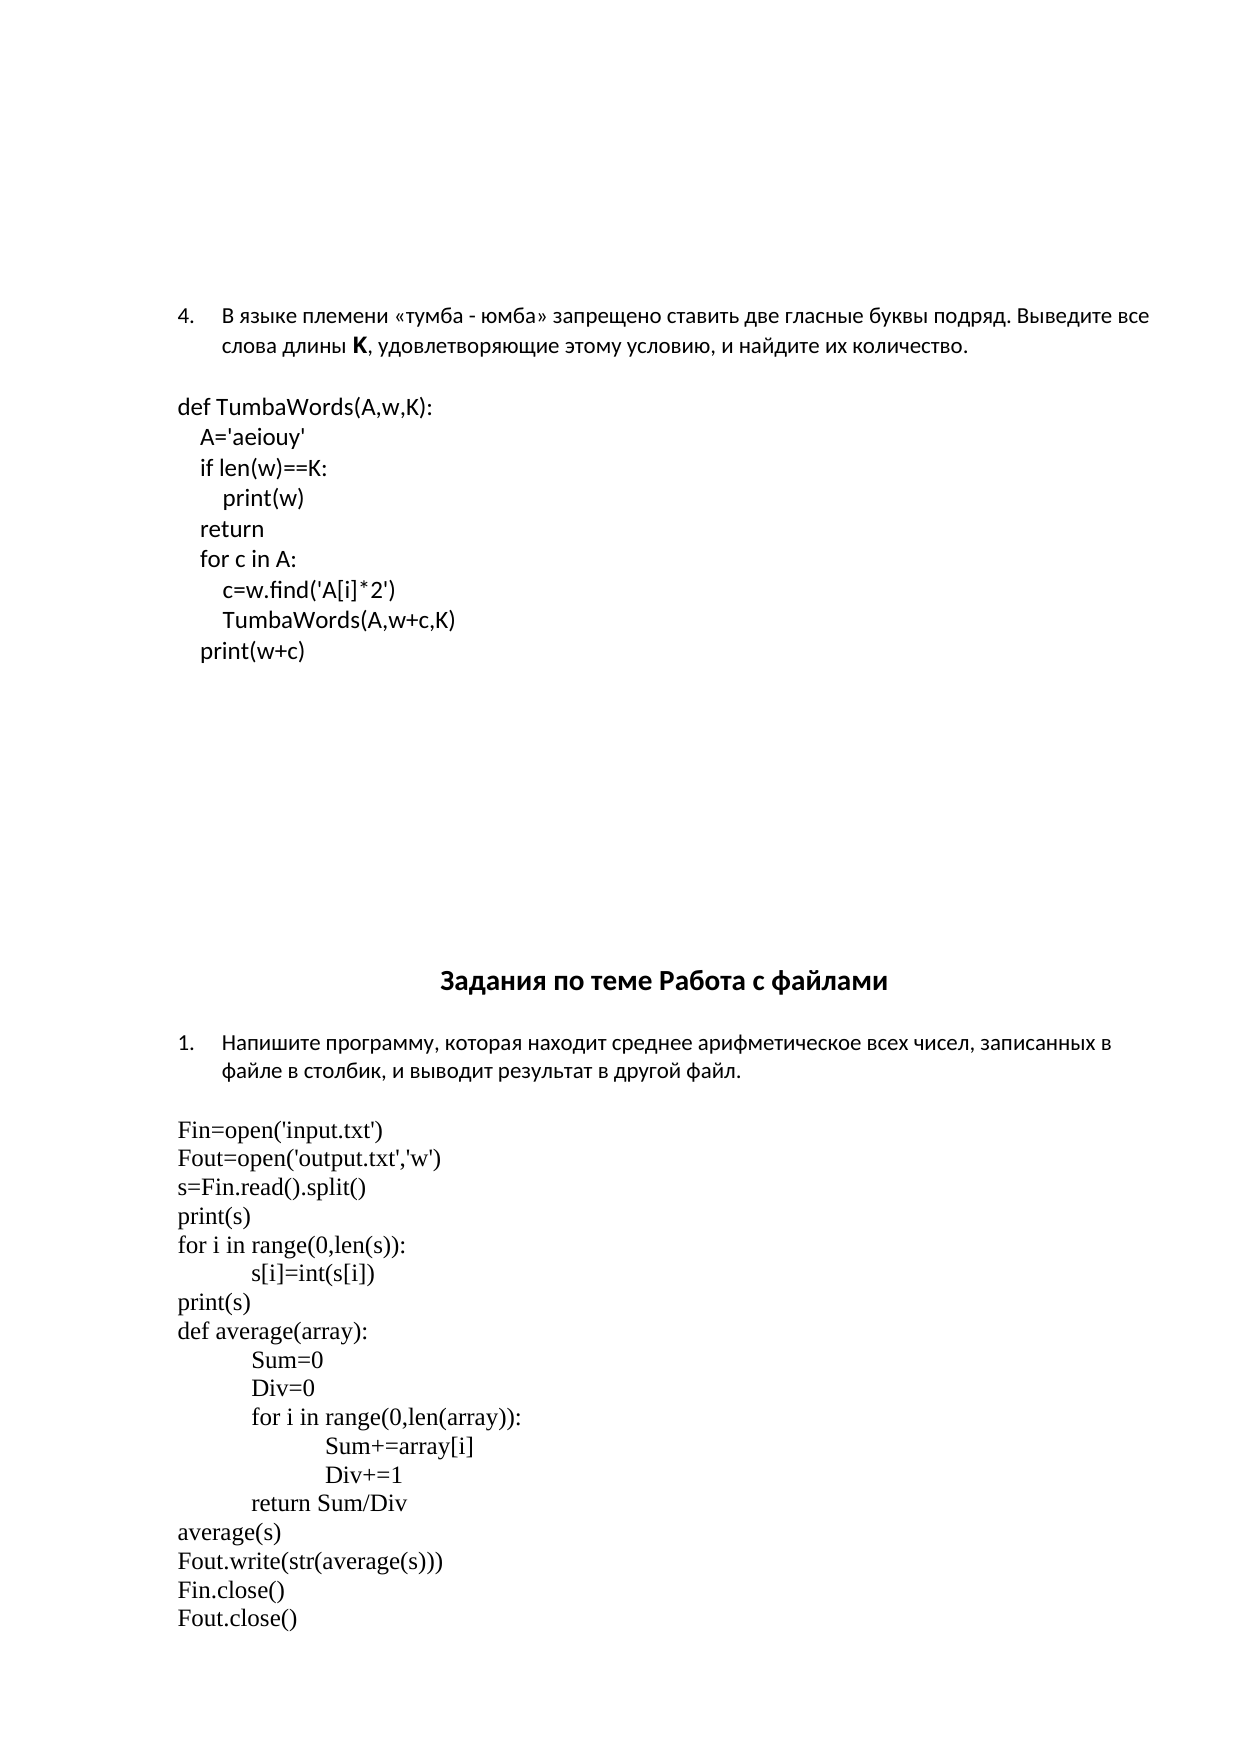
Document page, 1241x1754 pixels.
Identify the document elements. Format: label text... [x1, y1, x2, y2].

text TumbaWords(A,w+c,K) [177, 605, 1152, 635]
text Sum=0 [177, 1345, 1152, 1373]
text c=w.find('A[i]*2') [177, 574, 1152, 605]
text Fout=open('output.txt','w') [177, 1143, 1152, 1172]
text for i in range(0,len(array)): [177, 1402, 1152, 1431]
text if len(w)==K: [177, 452, 1152, 483]
text Fin.close() [177, 1575, 1152, 1603]
text print(w) [177, 483, 1152, 513]
text print(w+c) [177, 635, 1152, 666]
text def TumbaWords(A,w,K): [177, 391, 1152, 422]
text A='aeiouy' [177, 422, 1152, 452]
text return [177, 513, 1152, 544]
text Задания по теме Работа с файлами [177, 962, 1152, 998]
list В языке племени «тумба - юмба» запрещено ставить две гласные буквы подряд. Выведите все слова длины K, удовлетворяющие этому условию, и найдите их количество. [177, 301, 1152, 361]
text Sum+=array[i] [177, 1431, 1152, 1460]
text Fout.write(str(average(s))) [177, 1546, 1152, 1575]
text s=Fin.read().split() [177, 1172, 1152, 1201]
text s[i]=int(s[i]) [177, 1258, 1152, 1287]
text Fout.close() [177, 1603, 1152, 1632]
text return Sum/Div [177, 1488, 1152, 1517]
text Fin=open('input.txt') [177, 1115, 1152, 1143]
text def average(array): [177, 1316, 1152, 1345]
text average(s) [177, 1517, 1152, 1546]
text print(s) [177, 1201, 1152, 1230]
text for c in A: [177, 544, 1152, 574]
text Div=0 [177, 1373, 1152, 1402]
text print(s) [177, 1287, 1152, 1316]
text for i in range(0,len(s)): [177, 1230, 1152, 1258]
list Напишите программу, которая находит среднее арифметическое всех чисел, записанных в файле в столбик, и выводит результат в другой файл. [177, 1028, 1152, 1084]
text Div+=1 [177, 1460, 1152, 1488]
